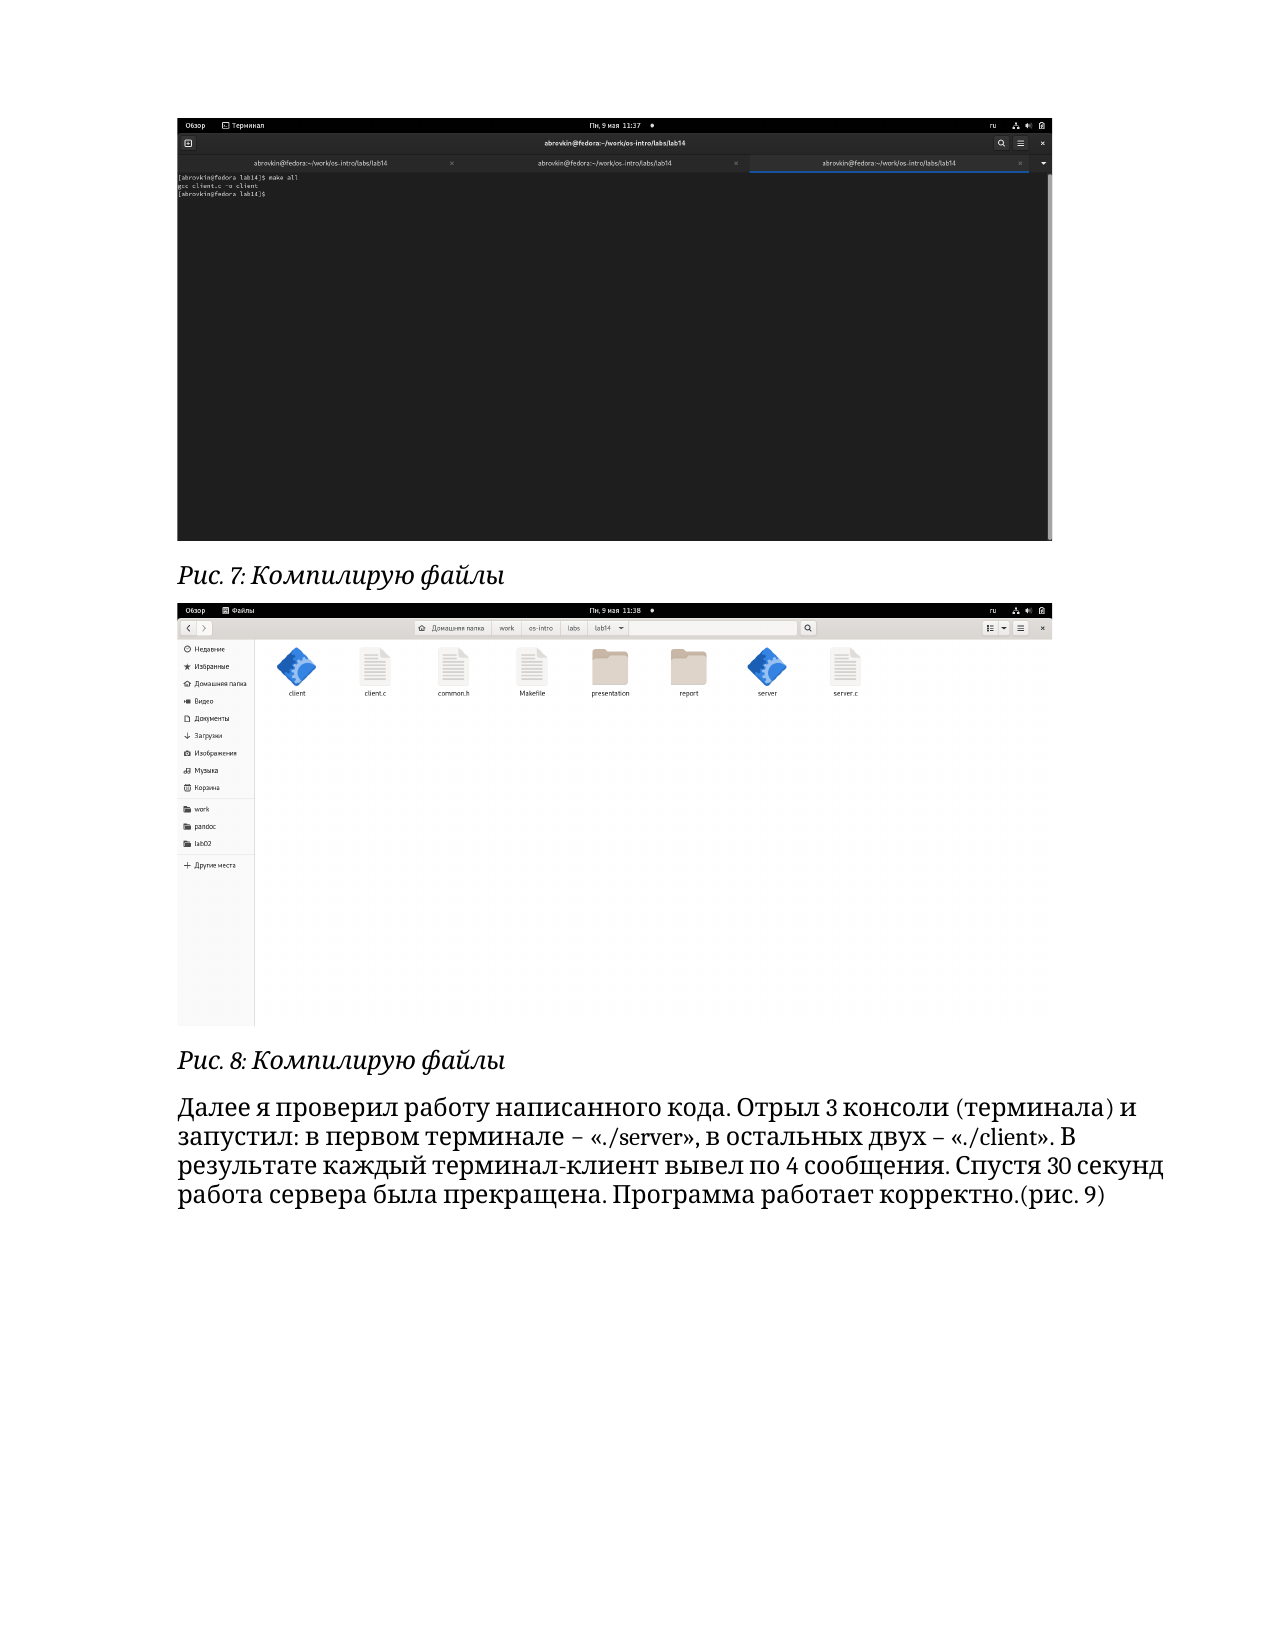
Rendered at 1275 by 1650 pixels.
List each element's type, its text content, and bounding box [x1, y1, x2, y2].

picture [177, 603, 1053, 1026]
text Рис. 7: Компилирую файлы [177, 562, 1186, 591]
text Далее я проверил работу написанного кода. Отрыл 3 консоли (терминала) и запустил: в первом терминале − «./server», в остальных двух – «./client». В результате каждый терминал-клиент вывел по 4 сообщения. Спустя 30 секунд работа сервера была прекращена. Программа работает корректно.(рис. 9) [177, 1094, 1186, 1209]
picture [177, 118, 1053, 541]
text Рис. 8: Компилирую файлы [177, 1047, 1186, 1076]
